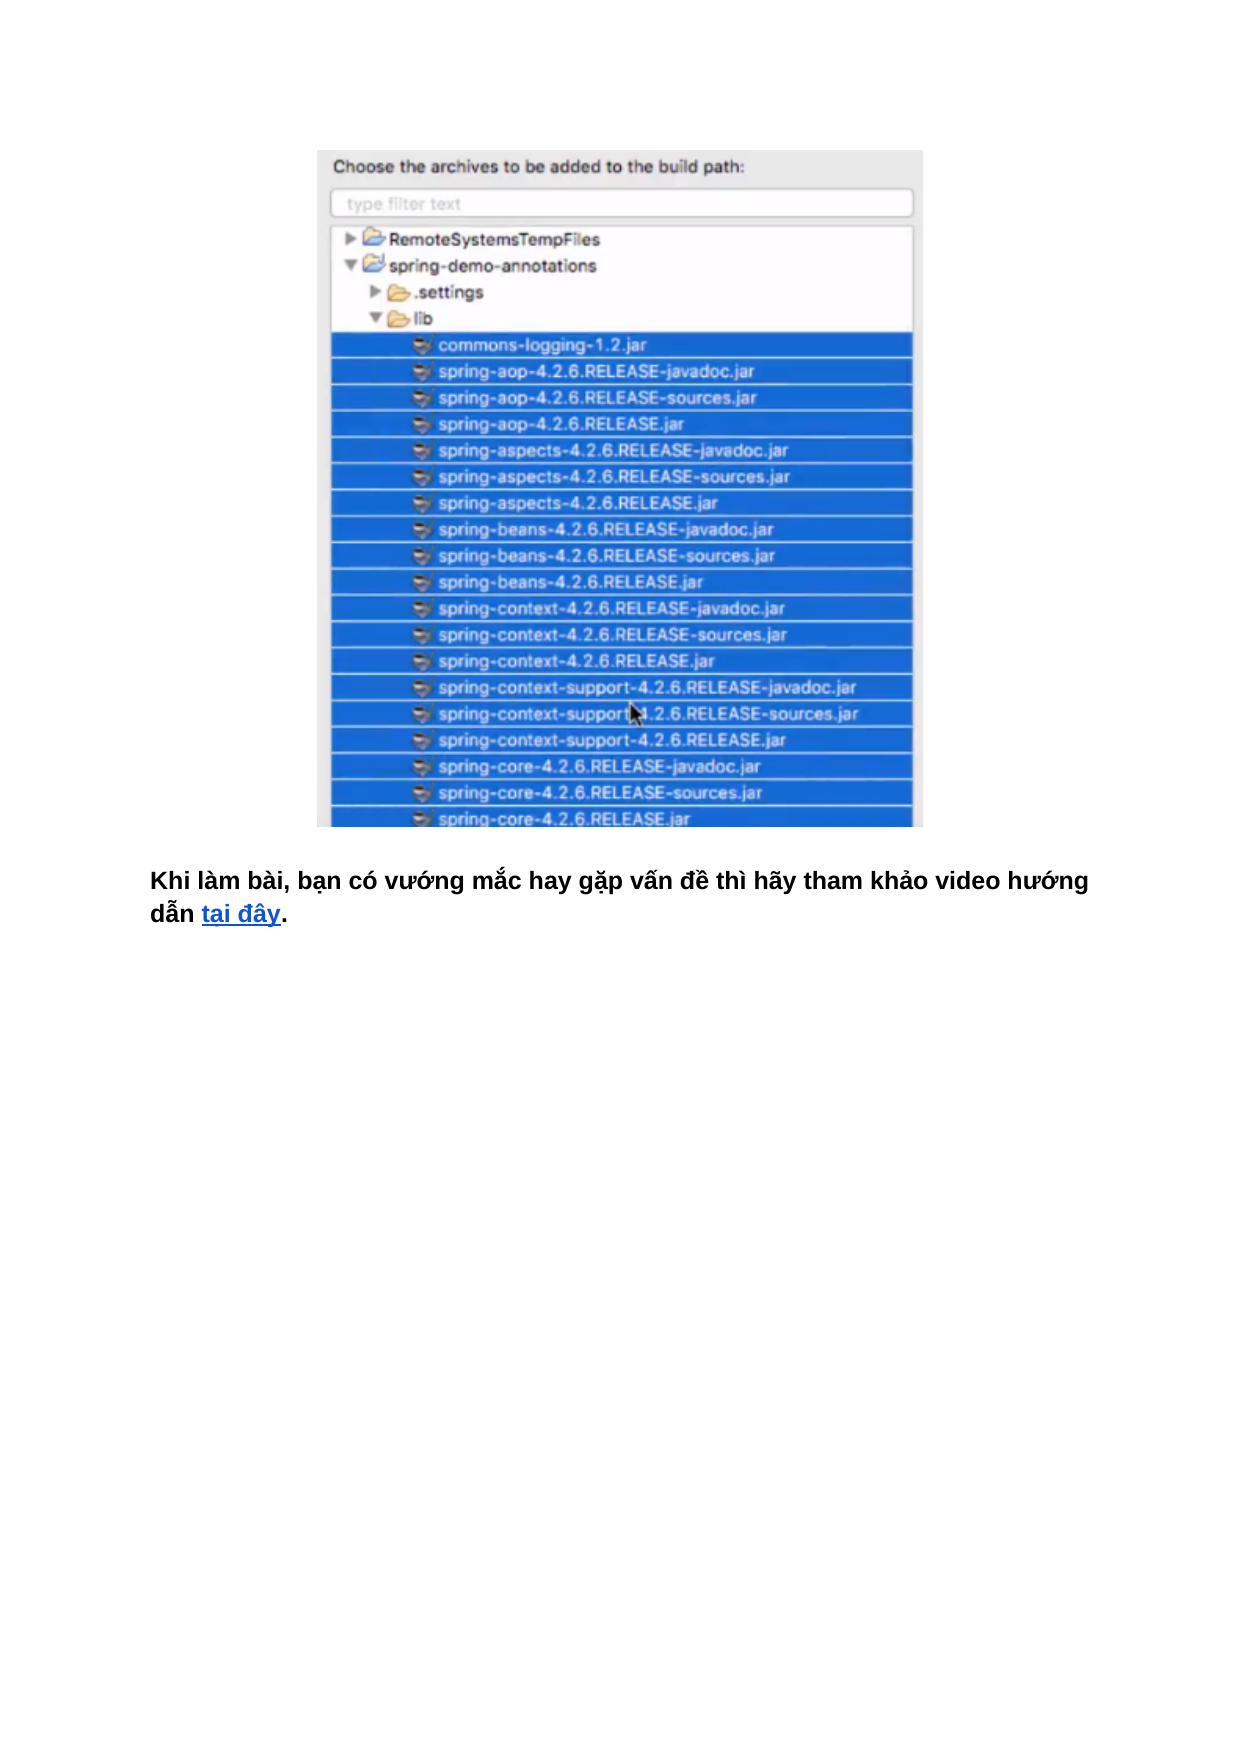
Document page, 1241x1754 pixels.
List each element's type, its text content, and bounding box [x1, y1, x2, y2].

text Khi làm bài, bạn có vướng mắc hay gặp vấn đề thì hãy tham khảo video hướng dẫn tại đây. [150, 866, 1090, 928]
picture [317, 150, 924, 827]
